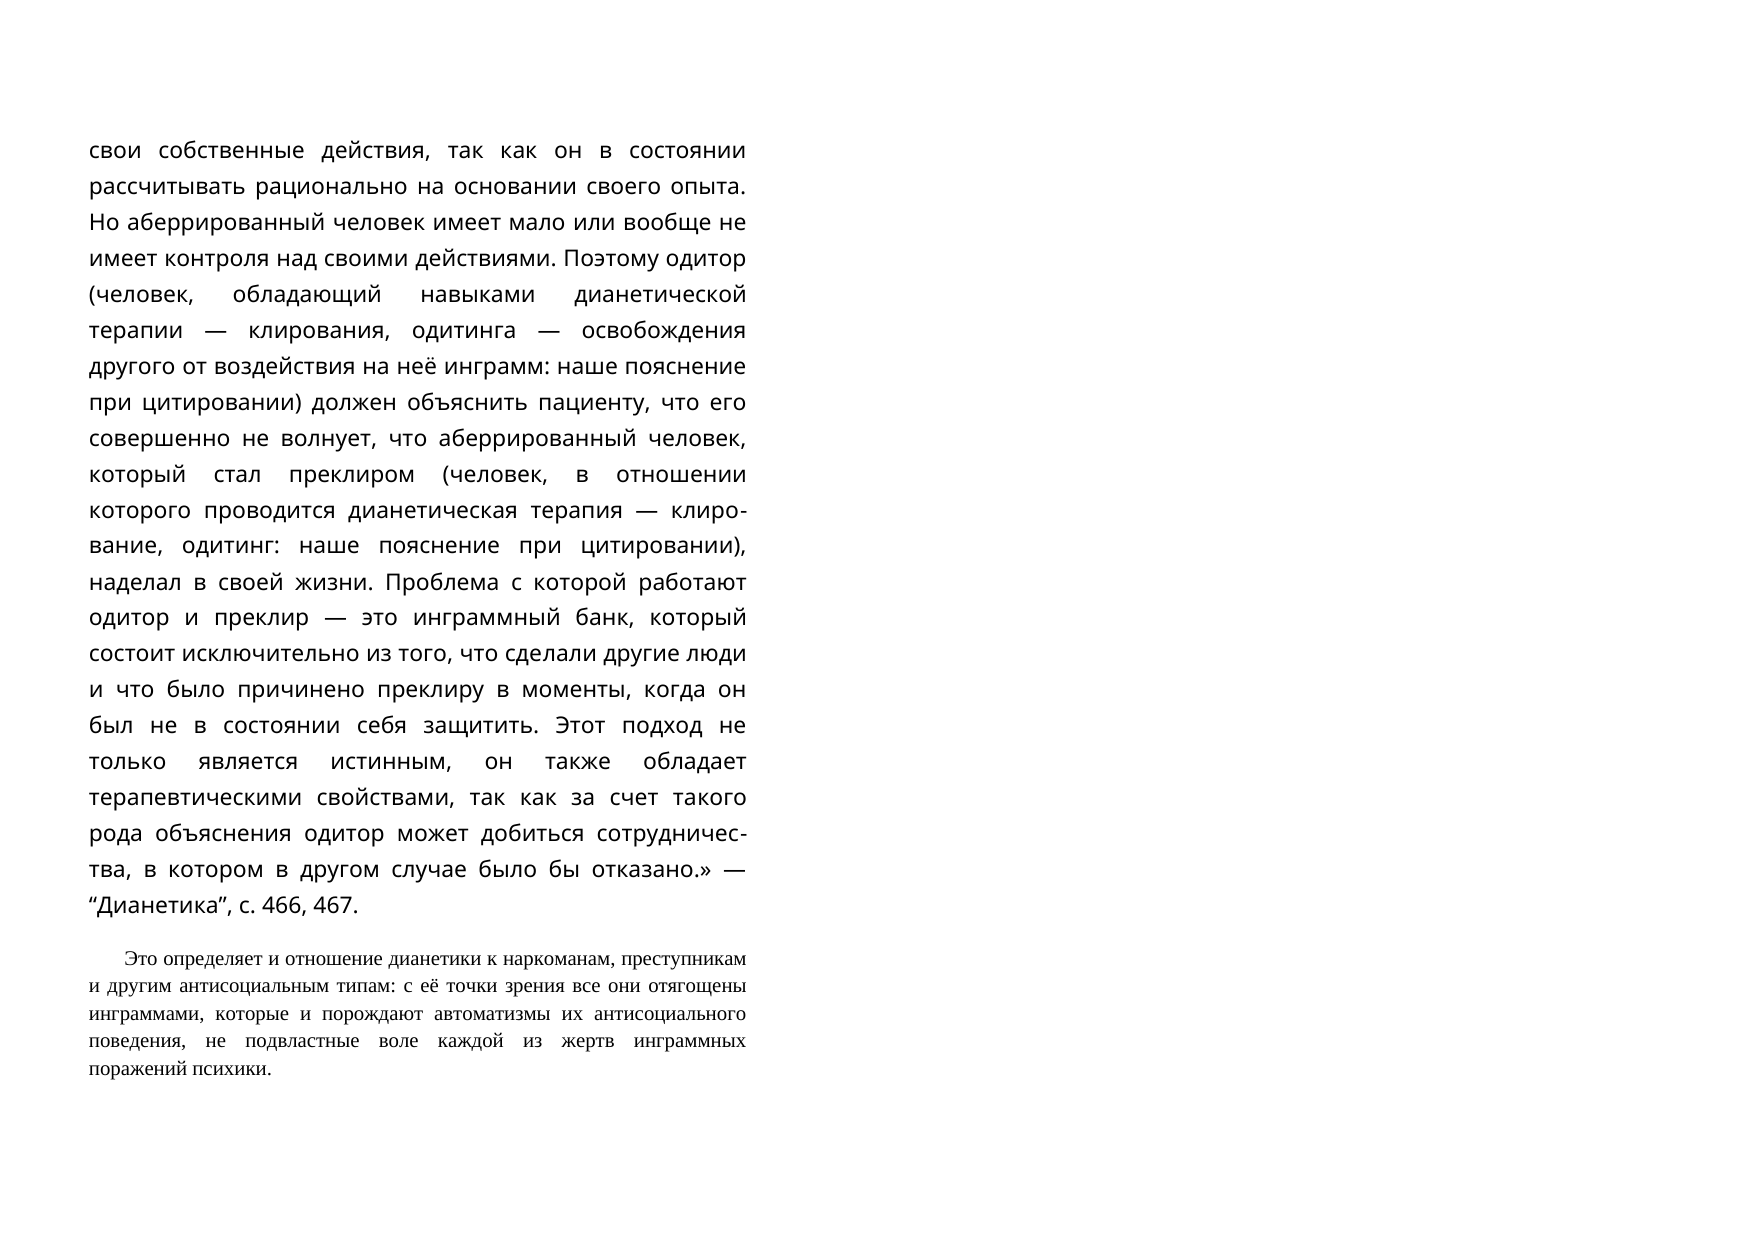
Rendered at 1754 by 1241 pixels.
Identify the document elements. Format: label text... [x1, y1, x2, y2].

list Это определяет и отношение дианетики к наркоманам, преступникам и другим антисоциальным типам: с её точки зрения все они отягощены инграммами, которые и порождают автоматизмы их антисоциального поведения, не подвластные воле каждой из жертв инграммных поражений психики. [89, 946, 747, 1080]
